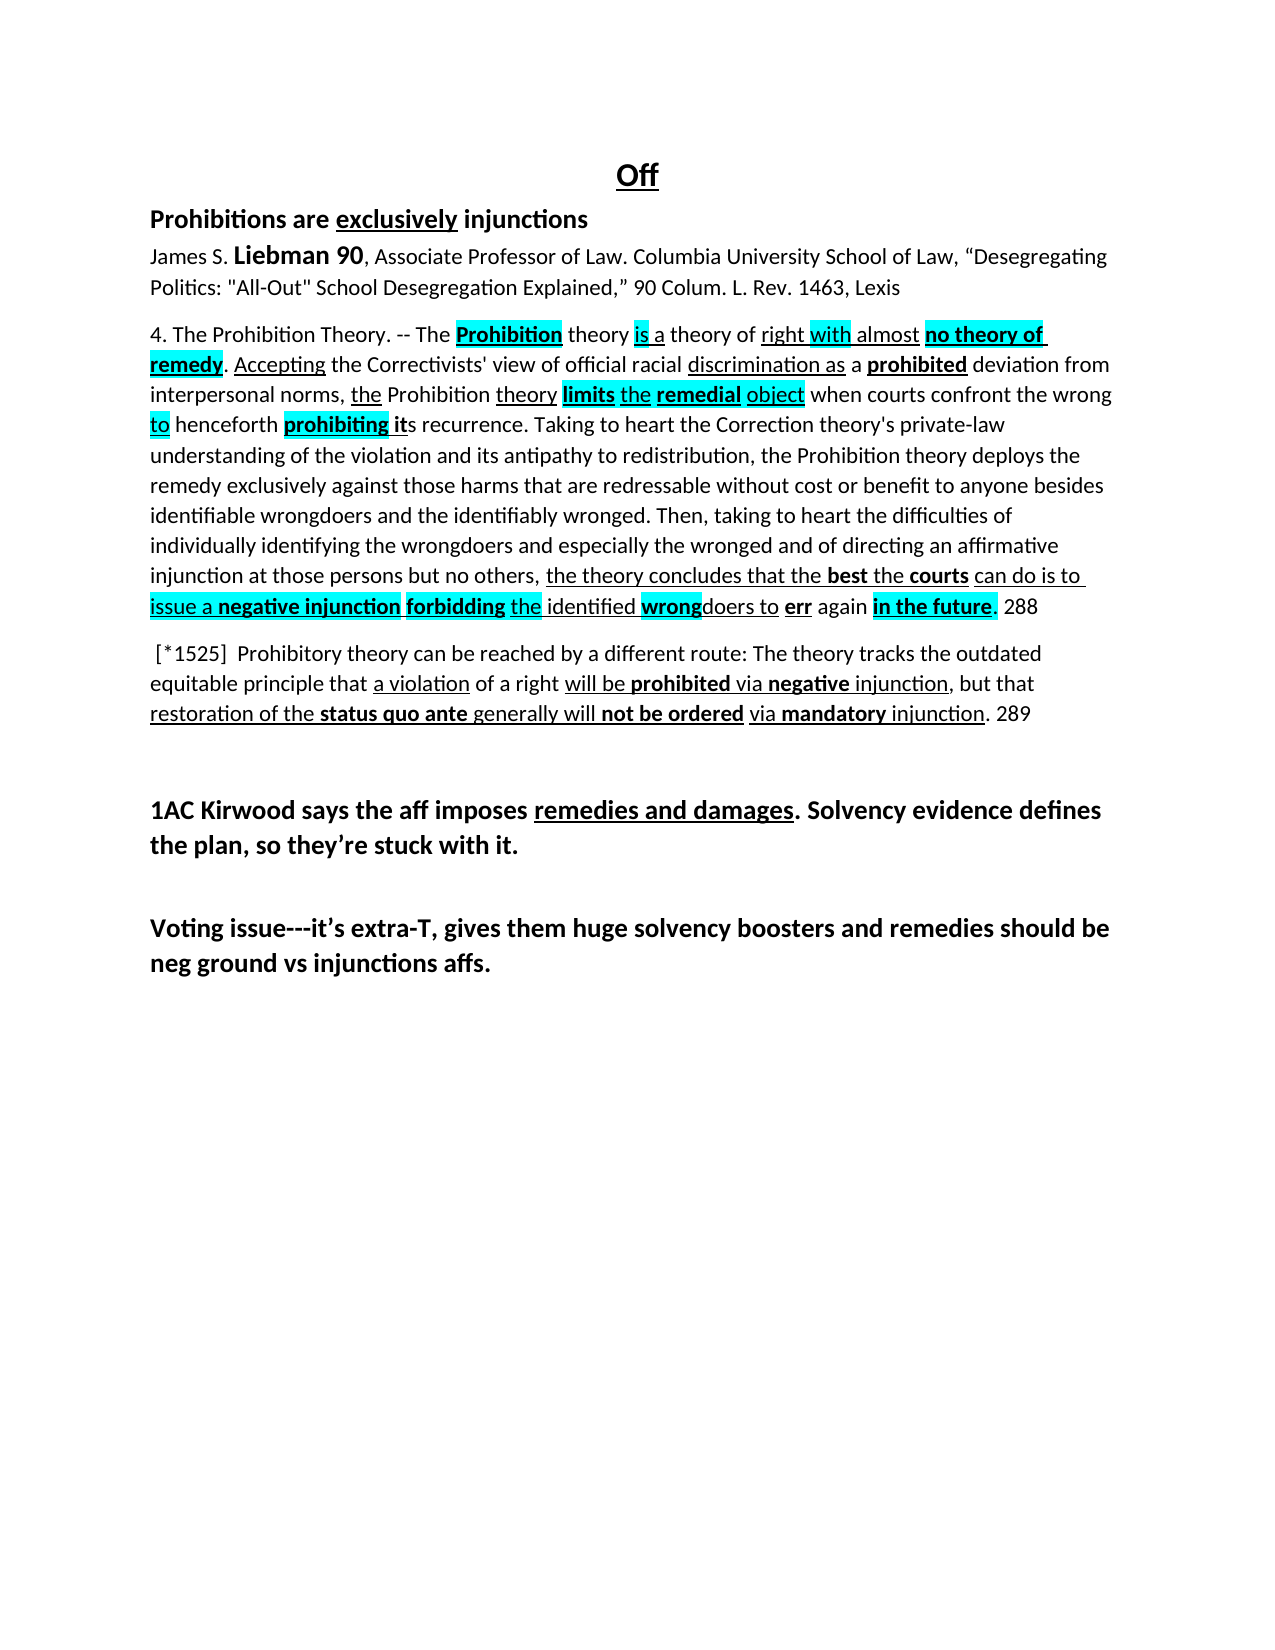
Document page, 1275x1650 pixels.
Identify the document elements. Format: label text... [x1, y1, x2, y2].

text 4. The Prohibition Theory. -- The Prohibition theory is a theory of right with almost no theory of remedy. Accepting the Correctivists' view of official racial discrimination as a prohibited deviation from interpersonal norms, the Prohibition theory limits the remedial object when courts confront the wrong to henceforth prohibiting its recurrence. Taking to heart the Correction theory's private-law understanding of the violation and its antipathy to redistribution, the Prohibition theory deploys the remedy exclusively against those harms that are redressable without cost or benefit to anyone besides identifiable wrongdoers and the identifiably wronged. Then, taking to heart the difficulties of individually identifying the wrongdoers and especially the wronged and of directing an affirmative injunction at those persons but no others, the theory concludes that the best the courts can do is to issue a negative injunction forbidding the identified wrongdoers to err again in the future. 288 [150, 320, 1125, 620]
subtitle 1AC Kirwood says the aff imposes remedies and damages. Solvency evidence defines the plan, so they’re stuck with it. [150, 793, 1125, 862]
subtitle Prohibitions are exclusively injunctions [150, 202, 1125, 235]
text James S. Liebman 90, Associate Professor of Law. Columbia University School of Law, “Desegregating Politics: "All-Out" School Desegregation Explained,” 90 Colum. L. Rev. 1463, Lexis [150, 238, 1125, 301]
text [*1525] Prohibitory theory can be reached by a different route: The theory tracks the outdated equitable principle that a violation of a right will be prohibited via negative injunction, but that restoration of the status quo ante generally will not be ordered via mandatory injunction. 289 [150, 639, 1125, 727]
subtitle Voting issue---it’s extra-T, gives them huge solvency boosters and remedies should be neg ground vs injunctions affs. [150, 911, 1125, 980]
subtitle Off [150, 154, 1125, 195]
